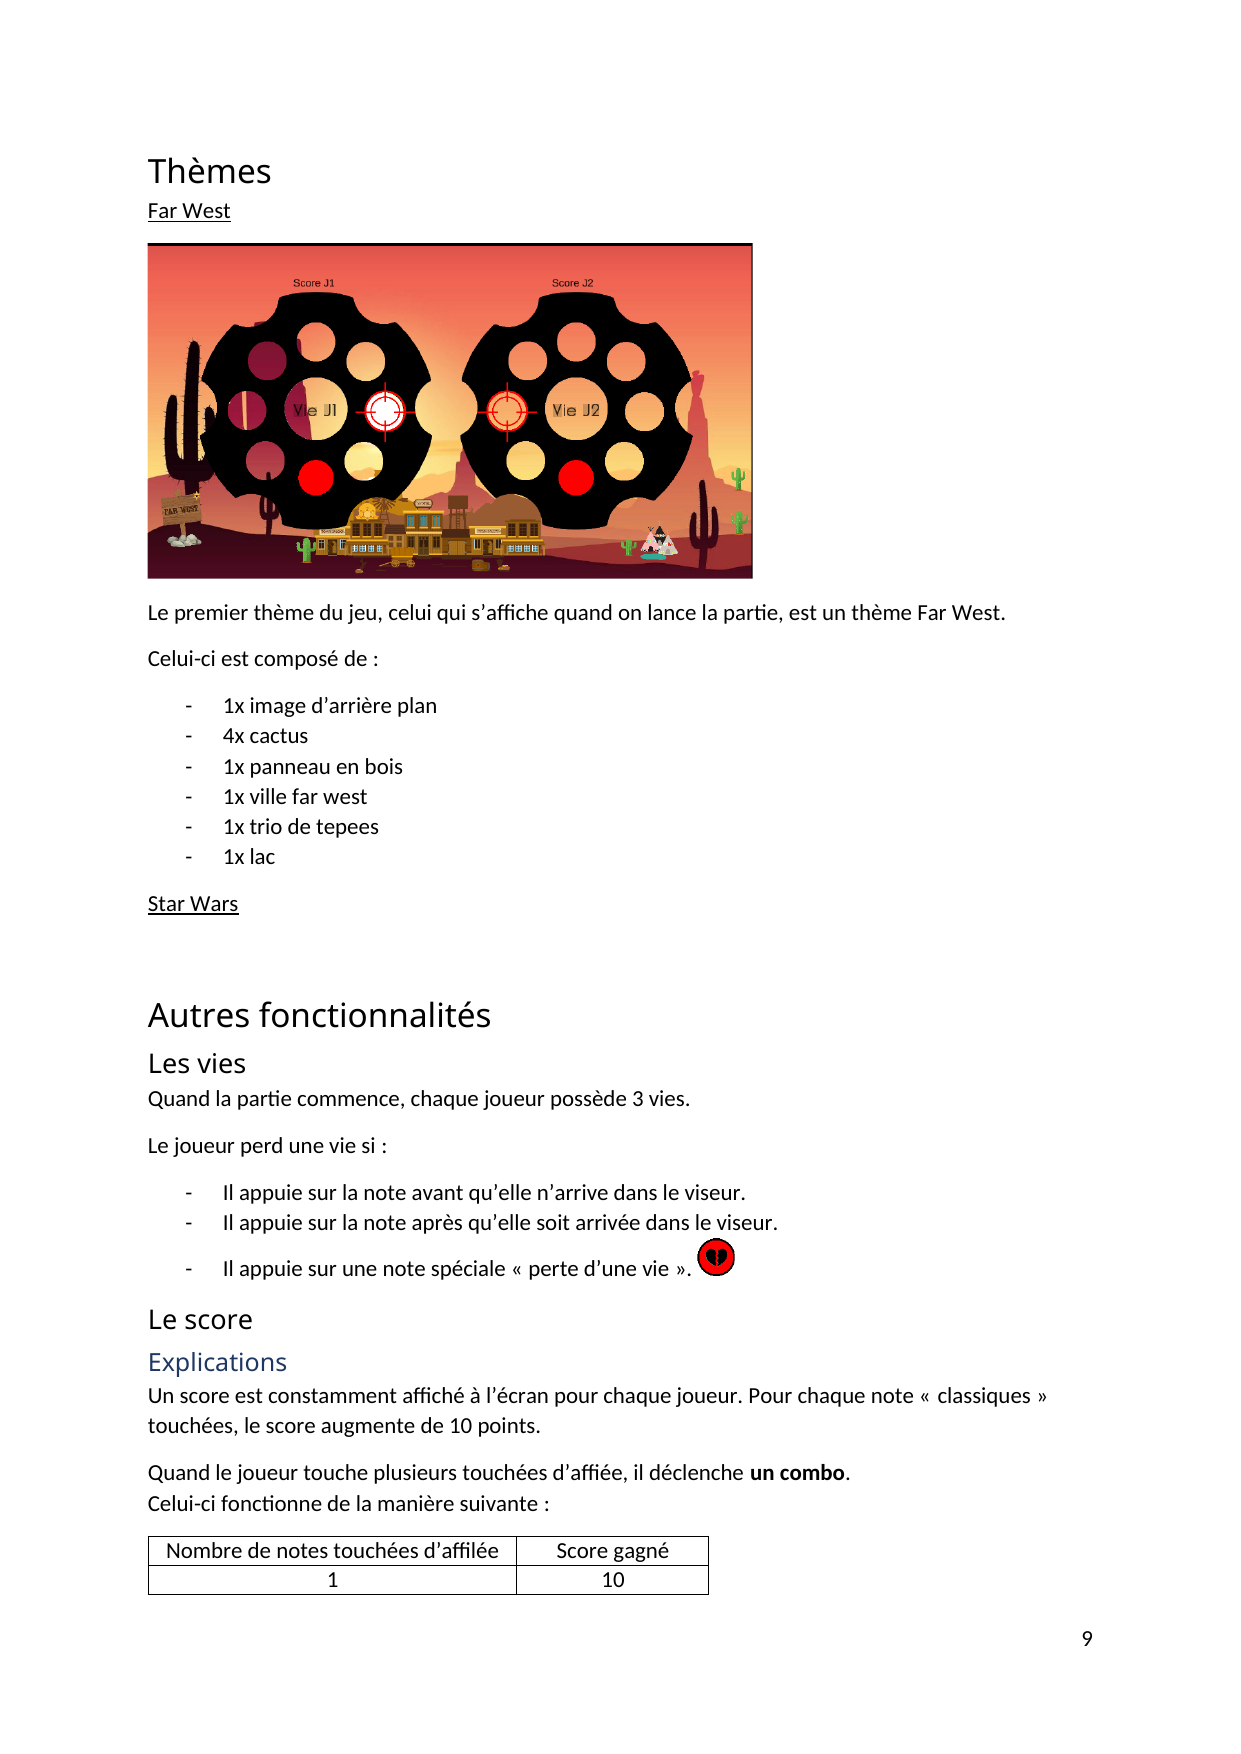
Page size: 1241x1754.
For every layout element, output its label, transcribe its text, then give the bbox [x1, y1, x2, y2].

table_cell 1 [149, 1566, 516, 1594]
text Quand la partie commence, chaque joueur possède 3 vies. [148, 1084, 1093, 1112]
text Le premier thème du jeu, celui qui s’affiche quand on lance la partie, est un thème Far West. [148, 598, 1093, 626]
list 4x cactus [185, 722, 1093, 750]
text Celui-ci fonctionne de la manière suivante : [148, 1489, 1093, 1517]
list 1x trio de tepees [185, 812, 1093, 840]
list 1x ville far west [185, 782, 1093, 810]
subtitle Explications [148, 1344, 1093, 1379]
list Il appuie sur une note spéciale « perte d’une vie ». [185, 1238, 1093, 1282]
table_header Score gagné [517, 1537, 708, 1564]
text Le joueur perd une vie si : [148, 1131, 1093, 1159]
subtitle Thèmes [148, 148, 1093, 193]
list Il appuie sur la note après qu’elle soit arrivée dans le viseur. [185, 1208, 1093, 1236]
list 1x panneau en bois [185, 752, 1093, 780]
text Far West [148, 197, 1093, 224]
subtitle Le score [148, 1301, 1093, 1337]
list 1x lac [185, 842, 1093, 871]
picture [697, 1238, 735, 1276]
table_header Nombre de notes touchées d’affilée [149, 1537, 516, 1564]
list 1x image d’arrière plan [185, 691, 1093, 719]
list Il appuie sur la note avant qu’elle n’arrive dans le viseur. [185, 1178, 1093, 1206]
text Quand le joueur touche plusieurs touchées d’affiée, il déclenche un combo. [148, 1458, 1093, 1486]
subtitle Autres fonctionnalités [148, 991, 1093, 1037]
text Celui-ci est composé de : [148, 644, 1093, 673]
subtitle Les vies [148, 1044, 1093, 1081]
picture [147, 243, 753, 579]
table_cell 10 [517, 1566, 708, 1594]
text Star Wars [148, 889, 1093, 917]
text Un score est constamment affiché à l’écran pour chaque joueur. Pour chaque note « classiques » touchées, le score augmente de 10 points. [148, 1381, 1093, 1439]
